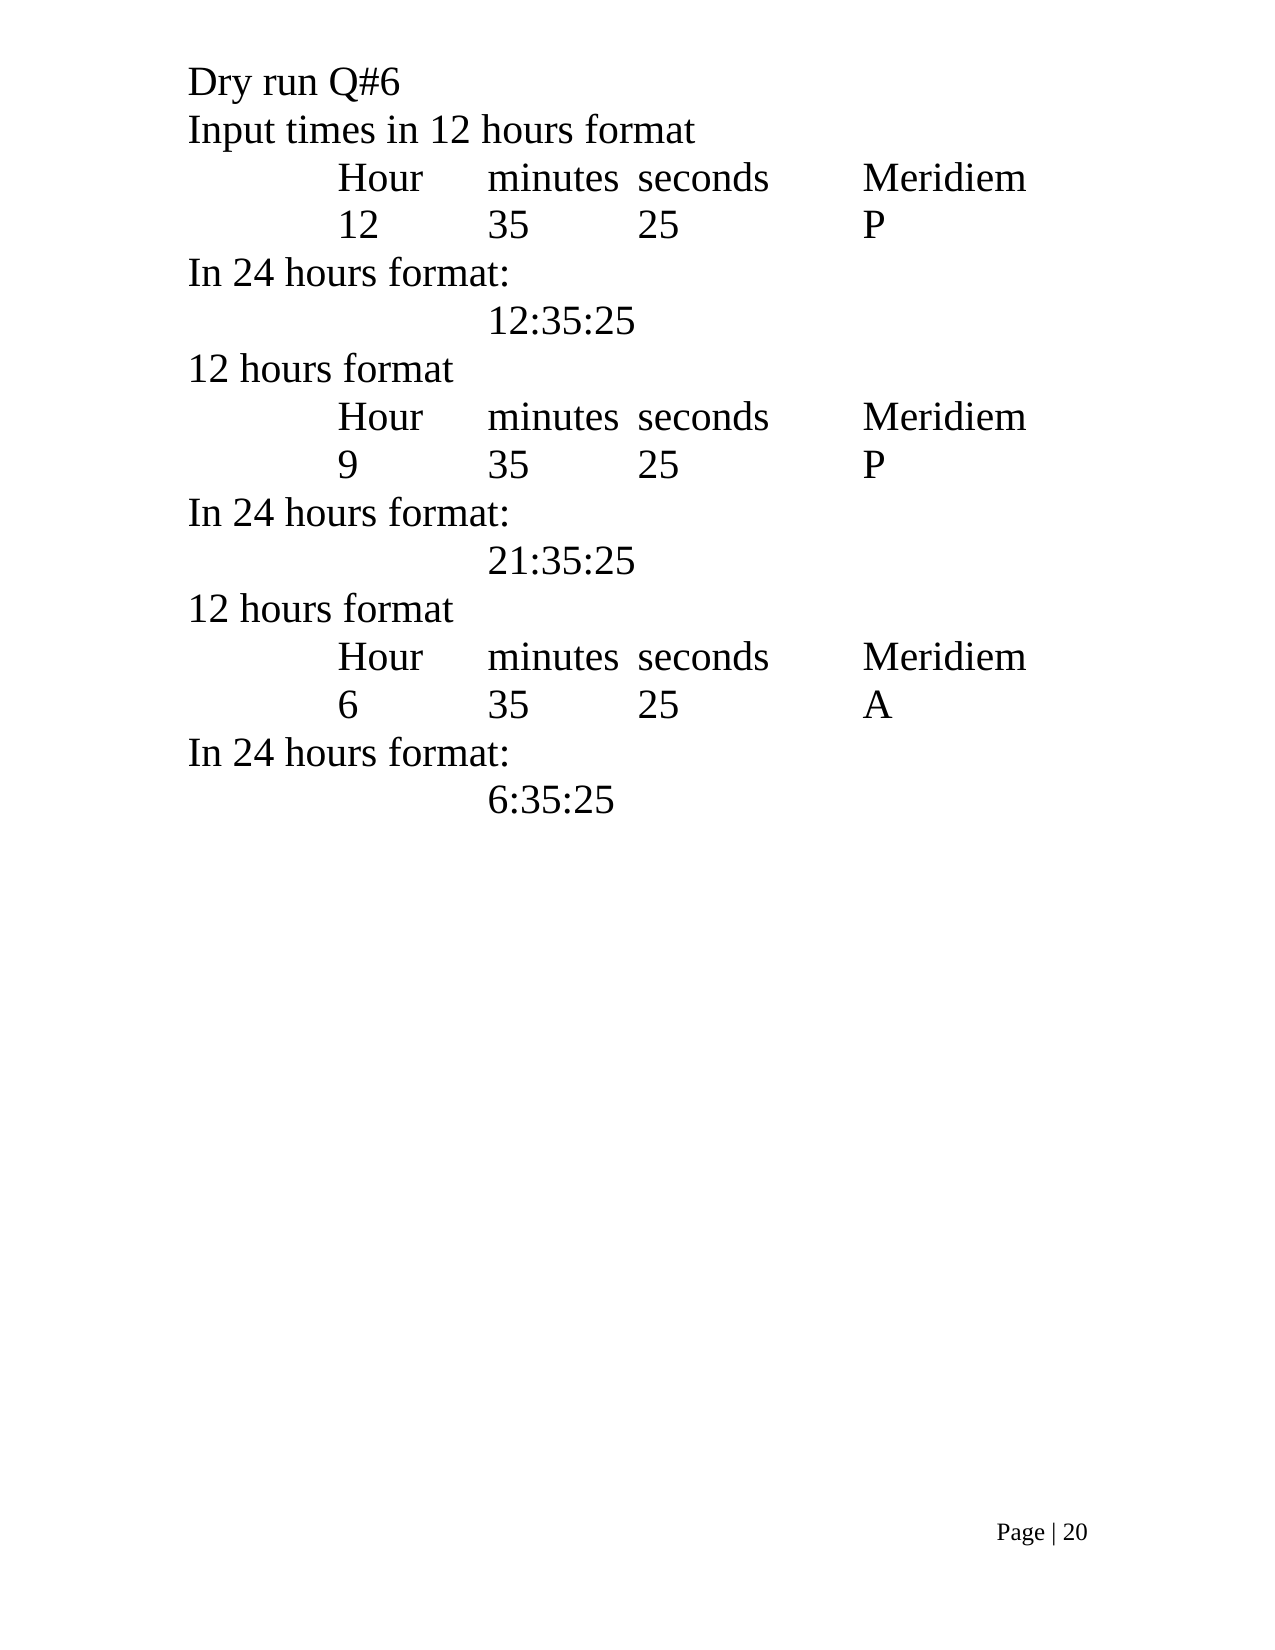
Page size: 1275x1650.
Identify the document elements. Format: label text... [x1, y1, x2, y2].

text Hour minutes seconds Meridiem [187, 392, 1087, 439]
text 12 hours format [187, 344, 1087, 392]
text Input times in 12 hours format [187, 104, 1087, 152]
text In 24 hours format: [187, 727, 1087, 775]
text 9 35 25 P [187, 439, 1087, 487]
text 12:35:25 [187, 296, 1087, 344]
text Dry run Q#6 [187, 56, 1087, 104]
text Hour minutes seconds Meridiem [187, 631, 1087, 679]
text 12 hours format [187, 583, 1087, 631]
text 12 35 25 P [187, 200, 1087, 248]
text 21:35:25 [187, 535, 1087, 583]
text 6:35:25 [187, 775, 1087, 823]
text In 24 hours format: [187, 248, 1087, 296]
text Hour minutes seconds Meridiem [187, 152, 1087, 200]
text In 24 hours format: [187, 487, 1087, 535]
text 6 35 25 A [187, 679, 1087, 727]
